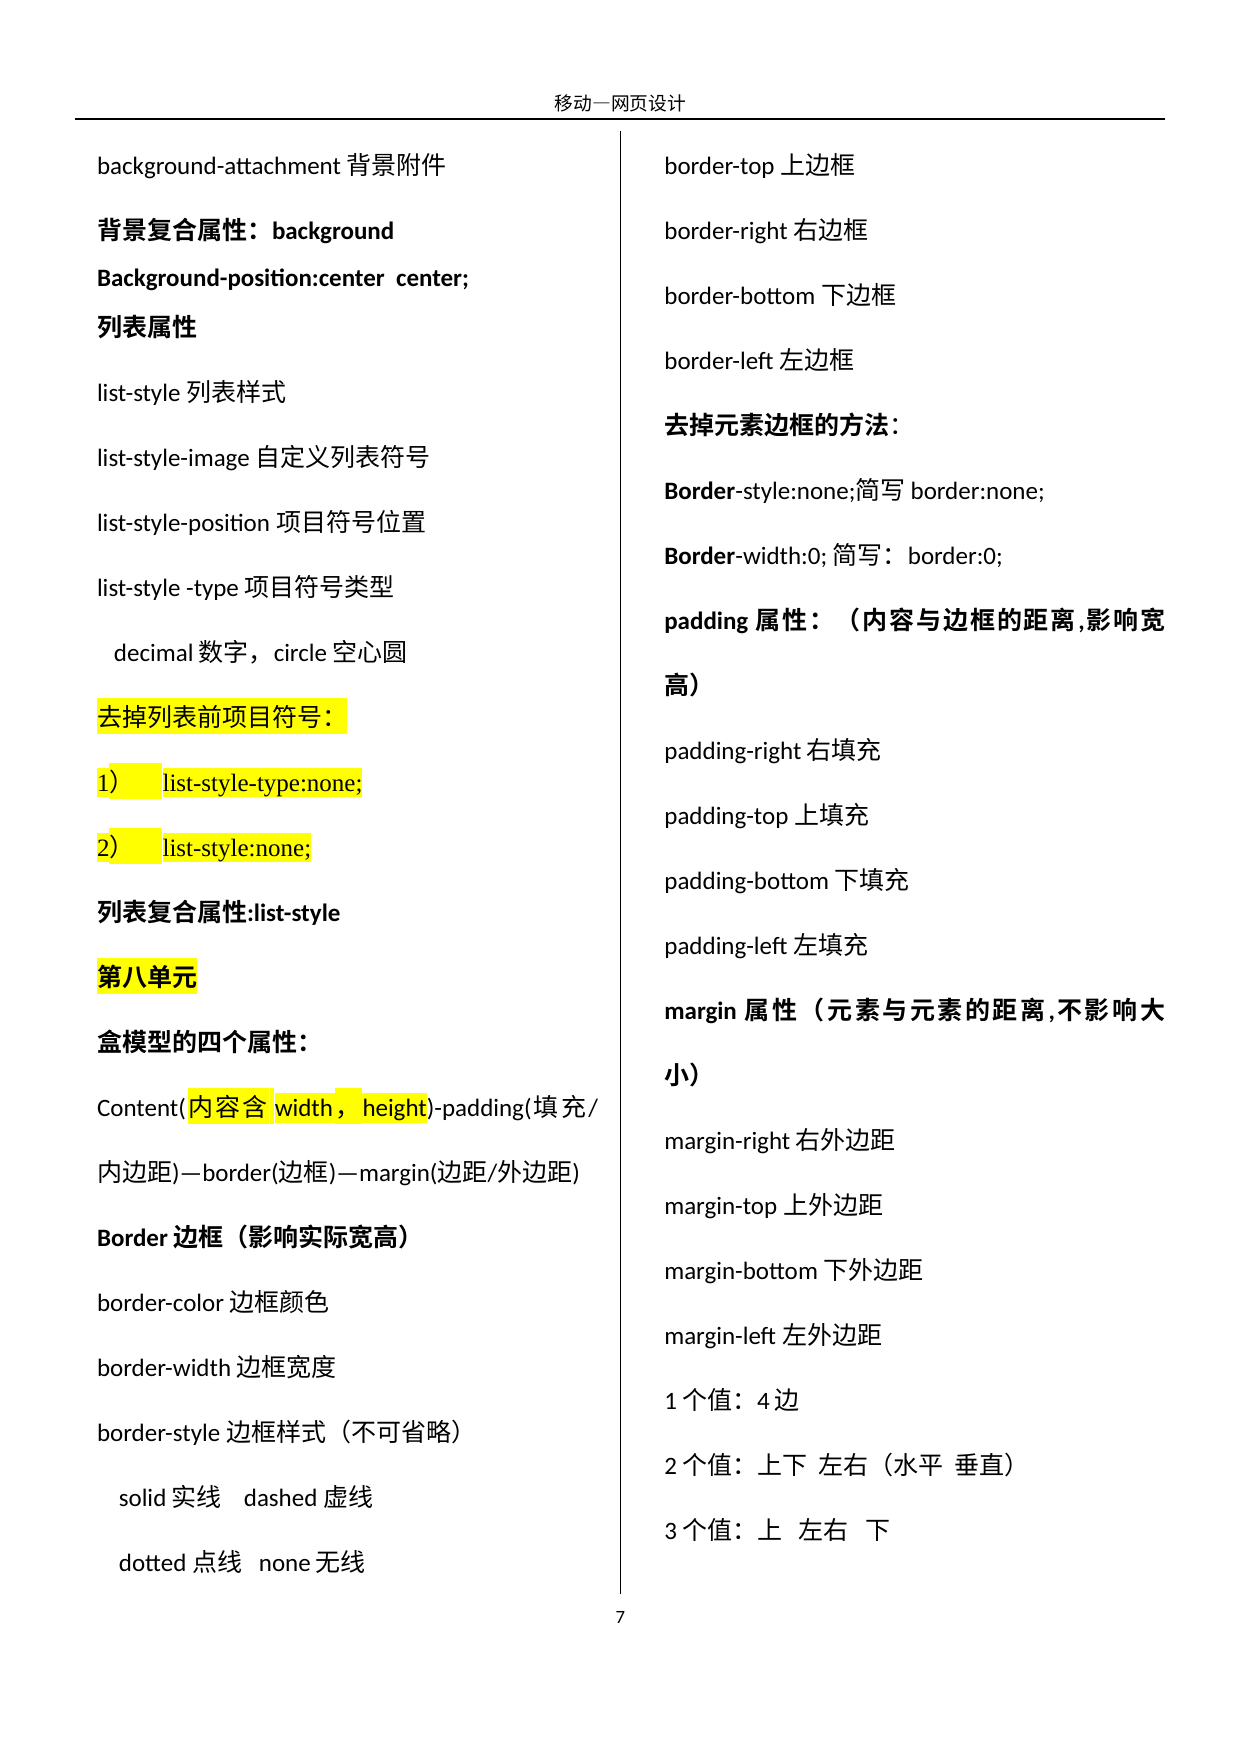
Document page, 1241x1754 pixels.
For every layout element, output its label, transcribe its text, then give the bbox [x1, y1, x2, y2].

text 2个值：上下 左右（水平 垂直） [664, 1431, 1165, 1496]
text border-right 右边框 [664, 196, 1165, 261]
list list-style-type:none; [97, 748, 598, 813]
text list-style-position 项目符号位置 [97, 488, 598, 553]
text decimal数字，circle空心圆 [97, 618, 598, 683]
text margin-left 左外边距 [664, 1301, 1165, 1366]
text 背景复合属性：background [97, 196, 598, 261]
text list-style 列表样式 [97, 358, 598, 423]
text Border-style:none;简写border:none; [664, 456, 1165, 521]
text border-color 边框颜色 [97, 1268, 598, 1333]
text padding-top 上填充 [664, 781, 1165, 846]
text padding属性：（内容与边框的距离,影响宽高） [664, 586, 1165, 716]
text 列表属性 [97, 293, 598, 358]
text Background-position:center center; [97, 261, 598, 293]
text Content(内容含width，height)-padding(填充/内边距)—border(边框)—margin(边距/外边距) [97, 1073, 598, 1203]
text solid实线 dashed 虚线 [97, 1463, 598, 1528]
text margin-bottom 下外边距 [664, 1236, 1165, 1301]
text border-bottom 下边框 [664, 261, 1165, 326]
text 盒模型的四个属性： [97, 1008, 598, 1073]
text 去掉元素边框的方法： [664, 391, 1165, 456]
text Border边框（影响实际宽高） [97, 1203, 598, 1268]
text margin属性（元素与元素的距离,不影响大小） [664, 976, 1165, 1106]
text Border-width:0; 简写：border:0; [664, 521, 1165, 586]
text 3个值：上 左右 下 [664, 1496, 1165, 1561]
text border-style 边框样式（不可省略） [97, 1398, 598, 1463]
text margin-right右外边距 [664, 1106, 1165, 1171]
text background-attachment 背景附件 [97, 131, 598, 196]
text 列表复合属性:list-style [97, 878, 598, 943]
text dotted 点线 none无线 [97, 1528, 598, 1593]
text border-width 边框宽度 [97, 1333, 598, 1398]
text 第八单元 [97, 943, 598, 1008]
text 1个值：4边 [664, 1366, 1165, 1431]
text padding-left 左填充 [664, 911, 1165, 976]
text padding-right右填充 [664, 716, 1165, 781]
list list-style:none; [97, 813, 598, 878]
text border-top 上边框 [664, 131, 1165, 196]
text padding-bottom 下填充 [664, 846, 1165, 911]
text border-left 左边框 [664, 326, 1165, 391]
text list-style-image 自定义列表符号 [97, 423, 598, 488]
text 去掉列表前项目符号： [97, 683, 598, 748]
text margin-top 上外边距 [664, 1171, 1165, 1236]
text list-style -type项目符号类型 [97, 553, 598, 618]
